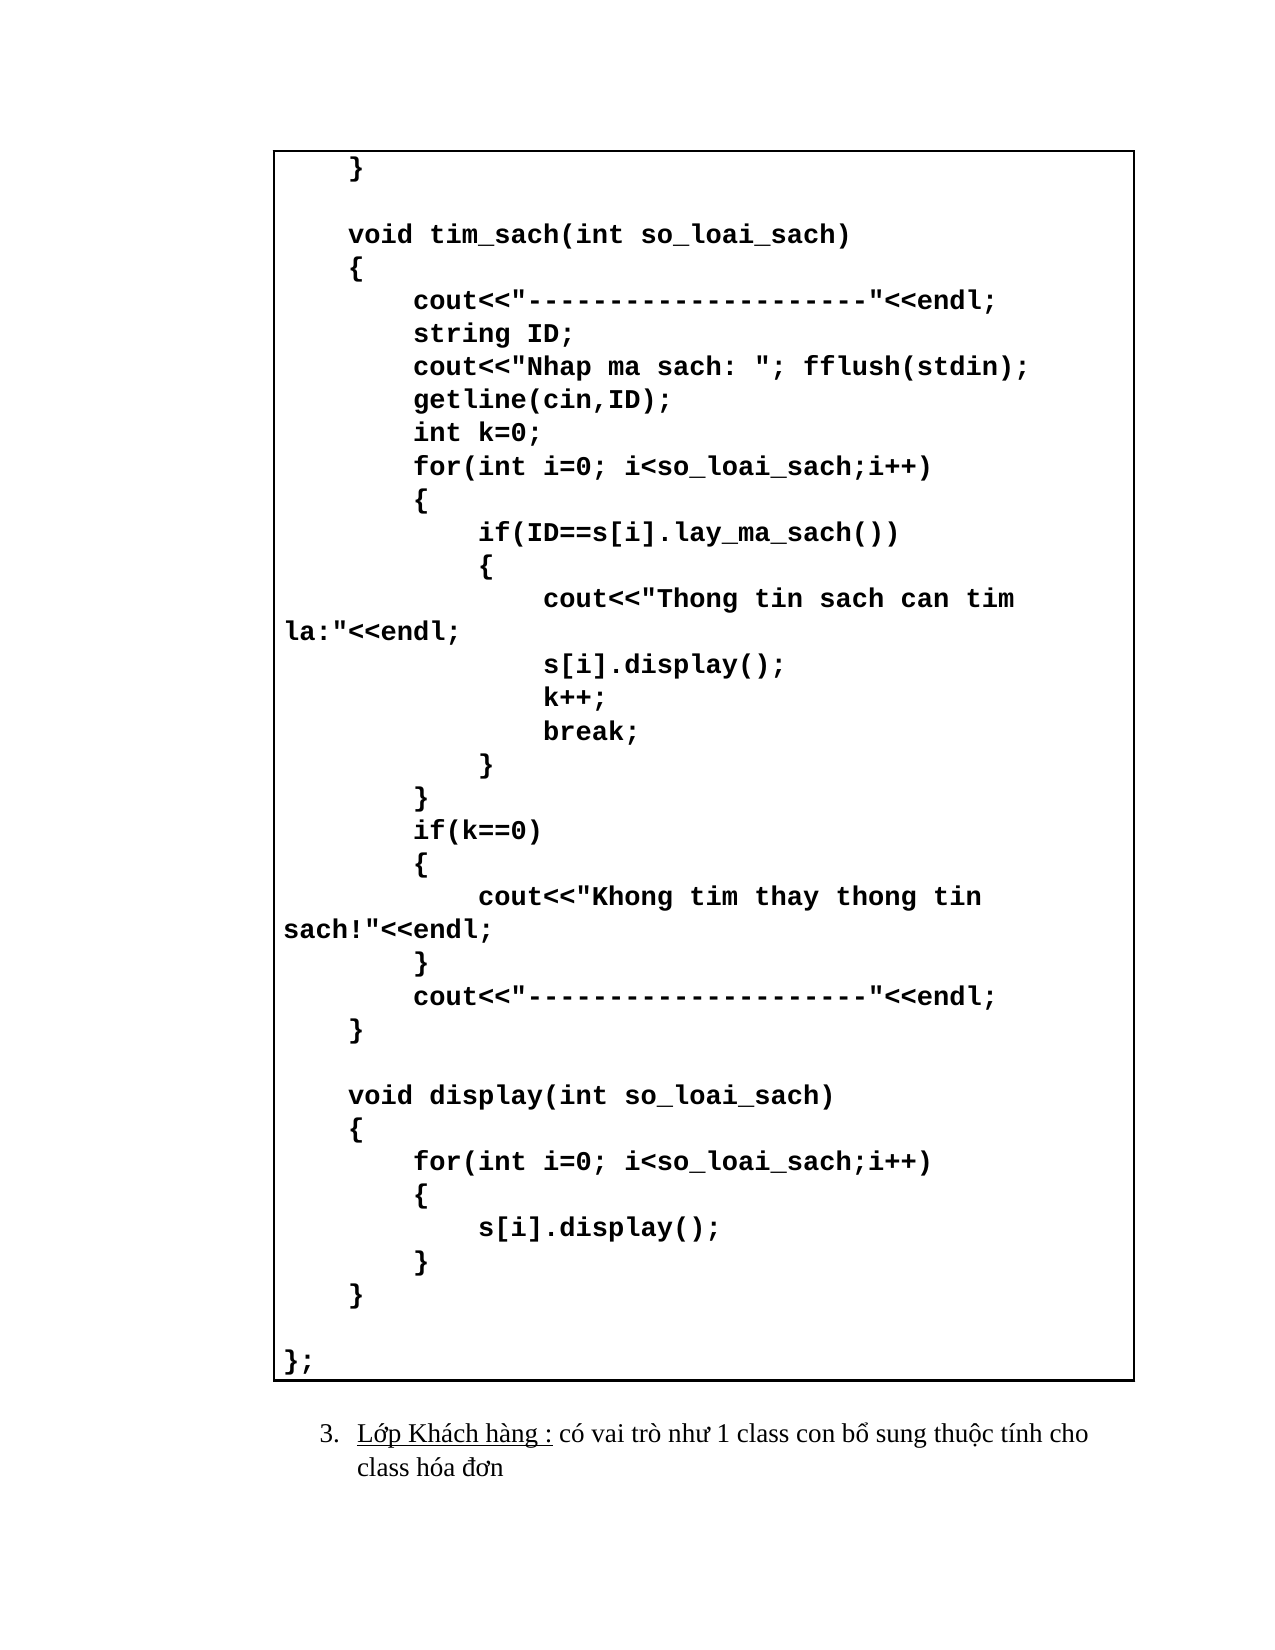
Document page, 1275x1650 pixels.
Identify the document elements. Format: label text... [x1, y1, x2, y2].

list } [275, 779, 1133, 812]
list }; [275, 1342, 1133, 1379]
list } [275, 1243, 1133, 1276]
list { [275, 547, 1133, 581]
list cout<<"Thong tin sach can tim la:"<<endl; [275, 581, 1133, 647]
list break; [275, 713, 1133, 746]
list cout<<"Khong tim thay thong tin sach!"<<endl; [275, 879, 1133, 945]
list } [275, 1276, 1133, 1311]
list } [275, 152, 1133, 185]
list if(k==0) [275, 812, 1133, 846]
list Lớp Khách hàng : có vai trò như 1 class con bổ sung thuộc tính cho class hóa đơn [319, 1417, 1125, 1482]
list { [275, 1111, 1133, 1144]
list } [275, 945, 1133, 978]
list k++; [275, 680, 1133, 713]
list void display(int so_loai_sach) [275, 1077, 1133, 1111]
list cout<<"---------------------"<<endl; [275, 282, 1133, 316]
list int k=0; [275, 415, 1133, 448]
list string ID; [275, 316, 1133, 349]
list cout<<"Nhap ma sach: "; fflush(stdin); [275, 349, 1133, 382]
list void tim_sach(int so_loai_sach) [275, 216, 1133, 249]
list s[i].display(); [275, 1210, 1133, 1243]
list s[i].display(); [275, 647, 1133, 680]
list if(ID==s[i].lay_ma_sach()) [275, 514, 1133, 547]
list { [275, 846, 1133, 879]
list } [275, 1011, 1133, 1046]
list { [275, 249, 1133, 282]
list for(int i=0; i<so_loai_sach;i++) [275, 1144, 1133, 1177]
list cout<<"---------------------"<<endl; [275, 978, 1133, 1011]
list for(int i=0; i<so_loai_sach;i++) [275, 448, 1133, 481]
list } [275, 746, 1133, 779]
list getline(cin,ID); [275, 382, 1133, 415]
list { [275, 1177, 1133, 1210]
list { [275, 481, 1133, 514]
